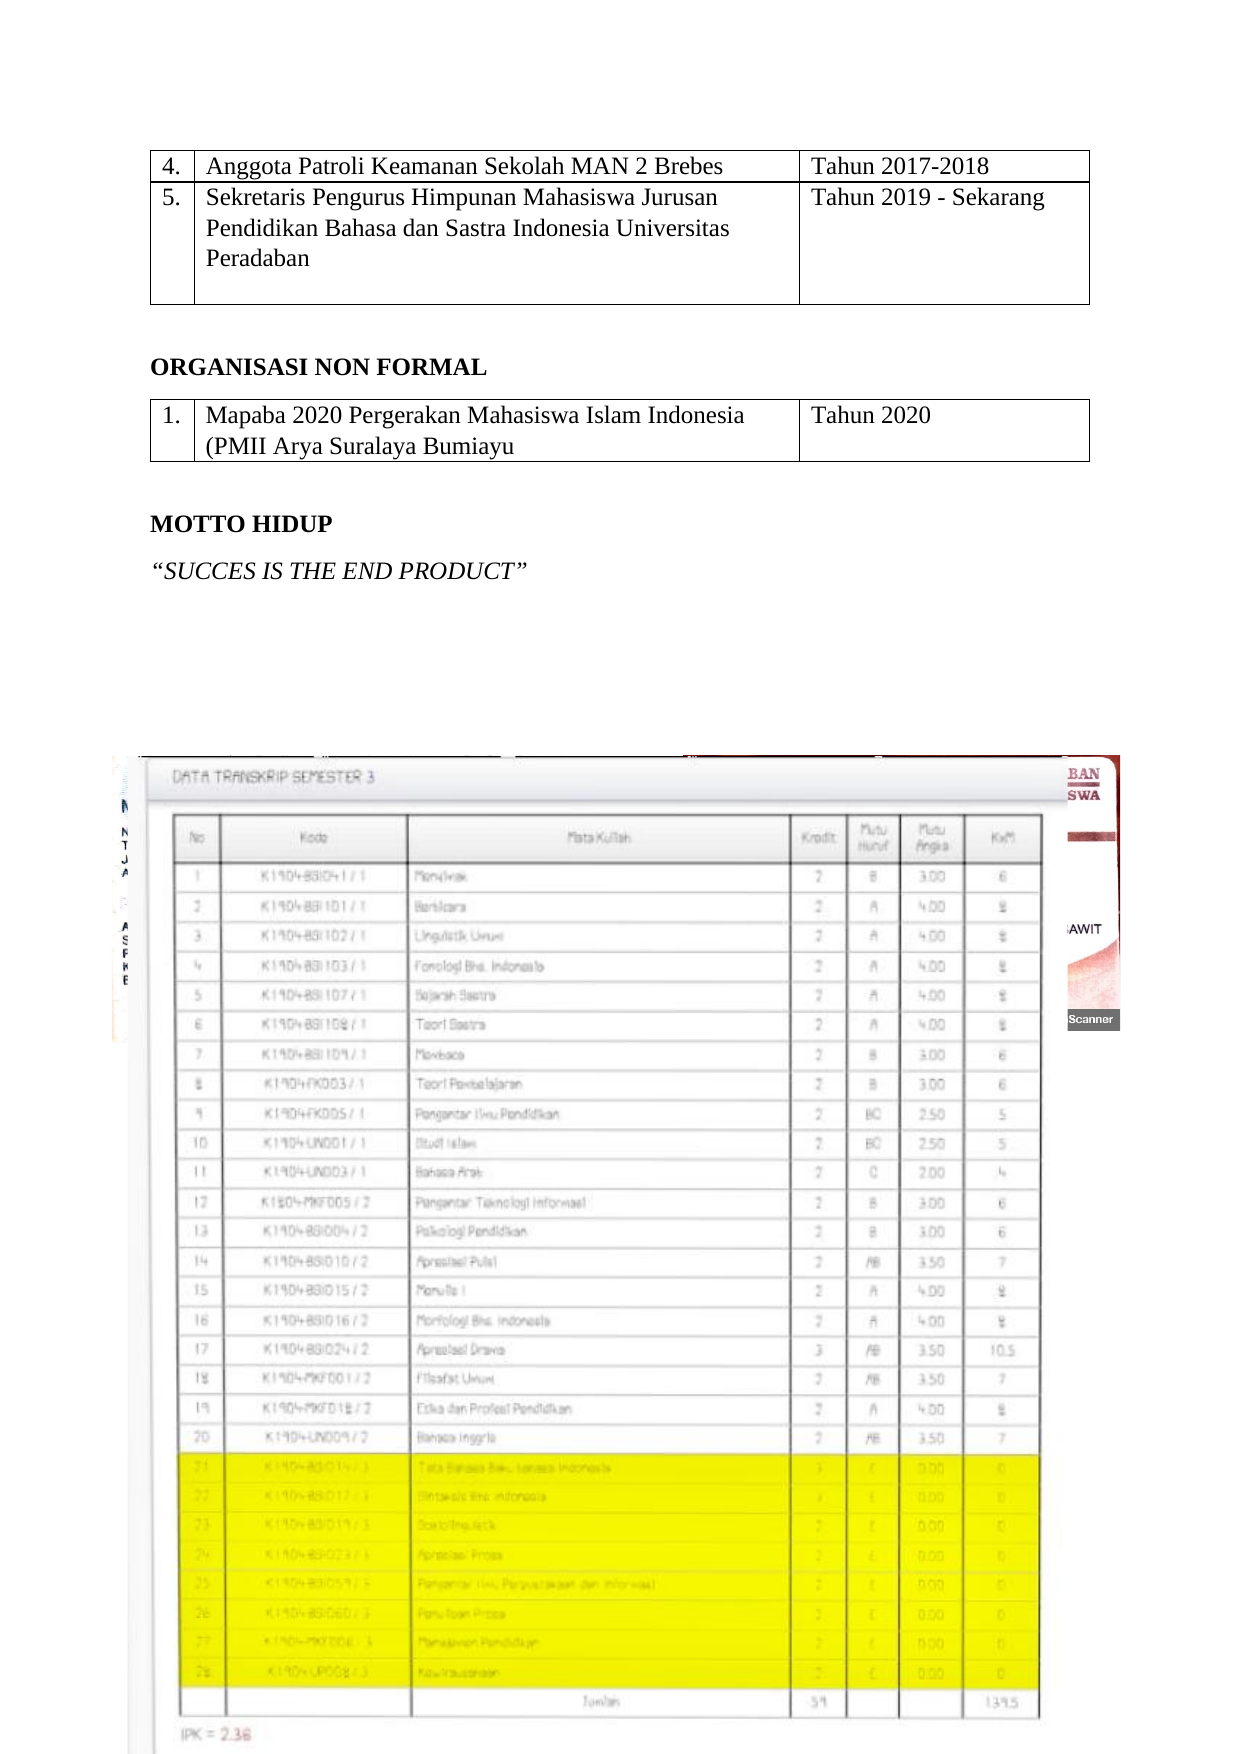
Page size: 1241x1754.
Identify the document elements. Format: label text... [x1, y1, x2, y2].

table_header 1. [151, 400, 194, 461]
table_cell 4. [151, 151, 194, 181]
text MOTTO HIDUP [150, 509, 1090, 538]
text ORGANISASI NON FORMAL [150, 352, 1090, 381]
table_header Mapaba 2020 Pergerakan Mahasiswa Islam Indonesia (PMII Arya Suralaya Bumiayu [195, 400, 799, 461]
table_cell Sekretaris Pengurus Himpunan Mahasiswa Jurusan Pendidikan Bahasa dan Sastra Indonesia Universitas Peradaban [195, 183, 799, 304]
text “SUCCES IS THE END PRODUCT” [150, 556, 1090, 585]
picture [111, 755, 1121, 1754]
table_cell Anggota Patroli Keamanan Sekolah MAN 2 Brebes [195, 151, 799, 181]
table_header Tahun 2020 [800, 400, 1089, 461]
table_cell Tahun 2019 - Sekarang [800, 183, 1089, 304]
table_cell Tahun 2017-2018 [800, 151, 1089, 181]
table_cell 5. [151, 183, 194, 304]
